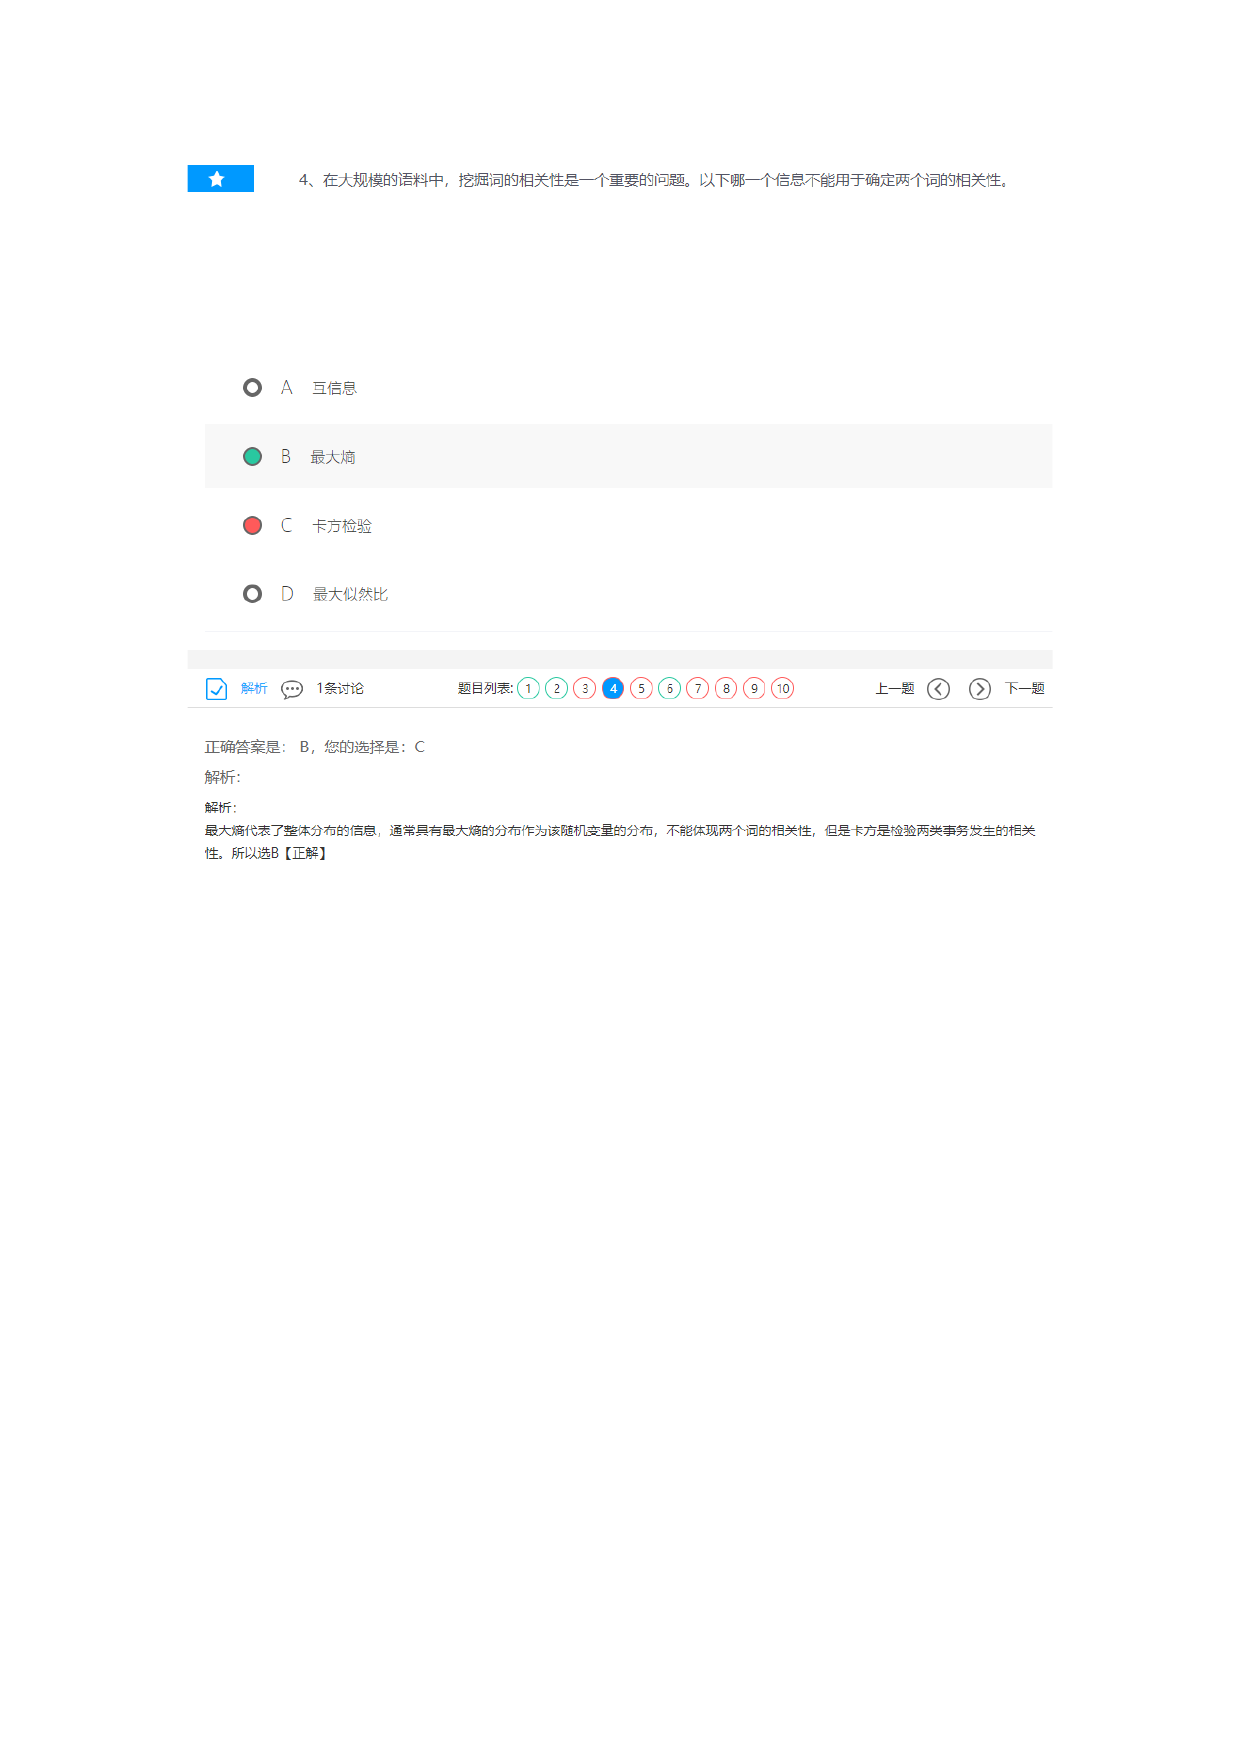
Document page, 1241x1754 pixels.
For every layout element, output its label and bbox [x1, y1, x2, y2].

picture [187, 162, 1053, 878]
